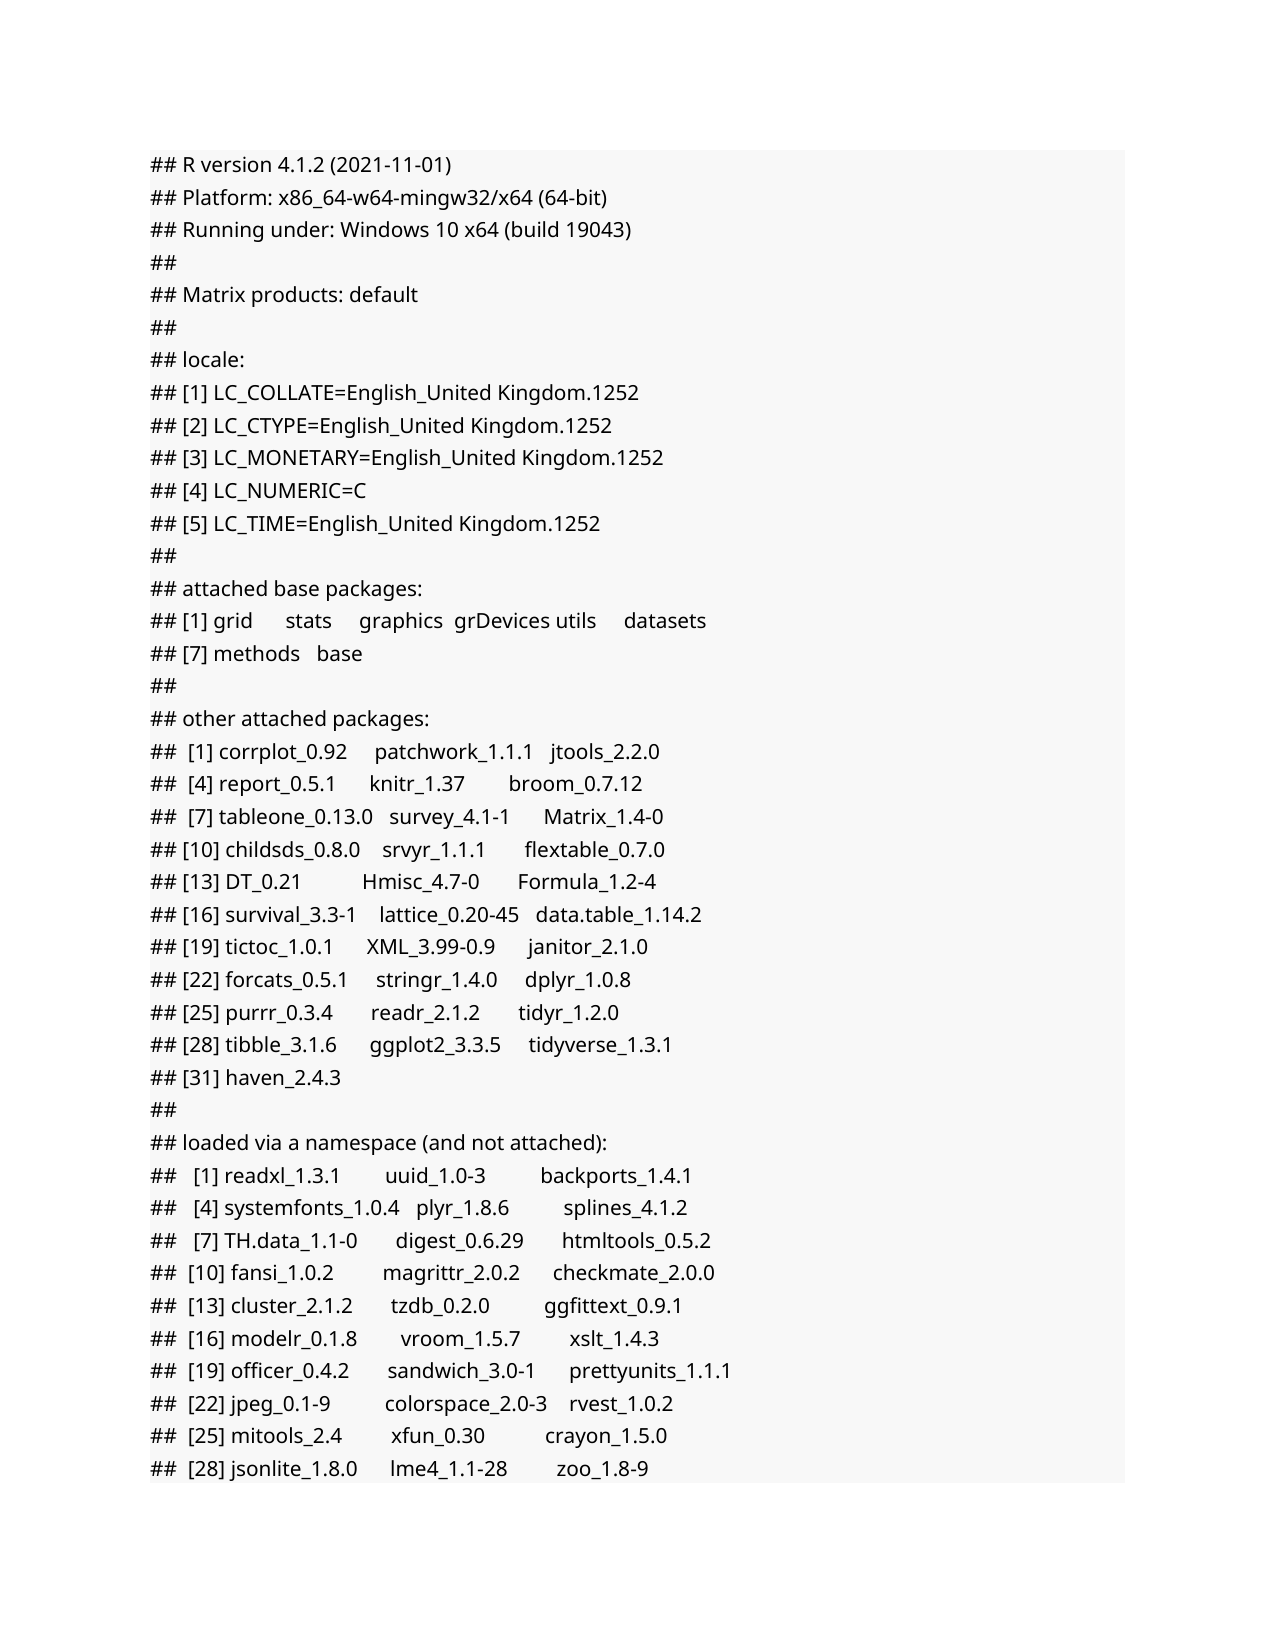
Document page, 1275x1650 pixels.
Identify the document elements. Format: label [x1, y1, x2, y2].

text [150, 150, 1125, 1483]
